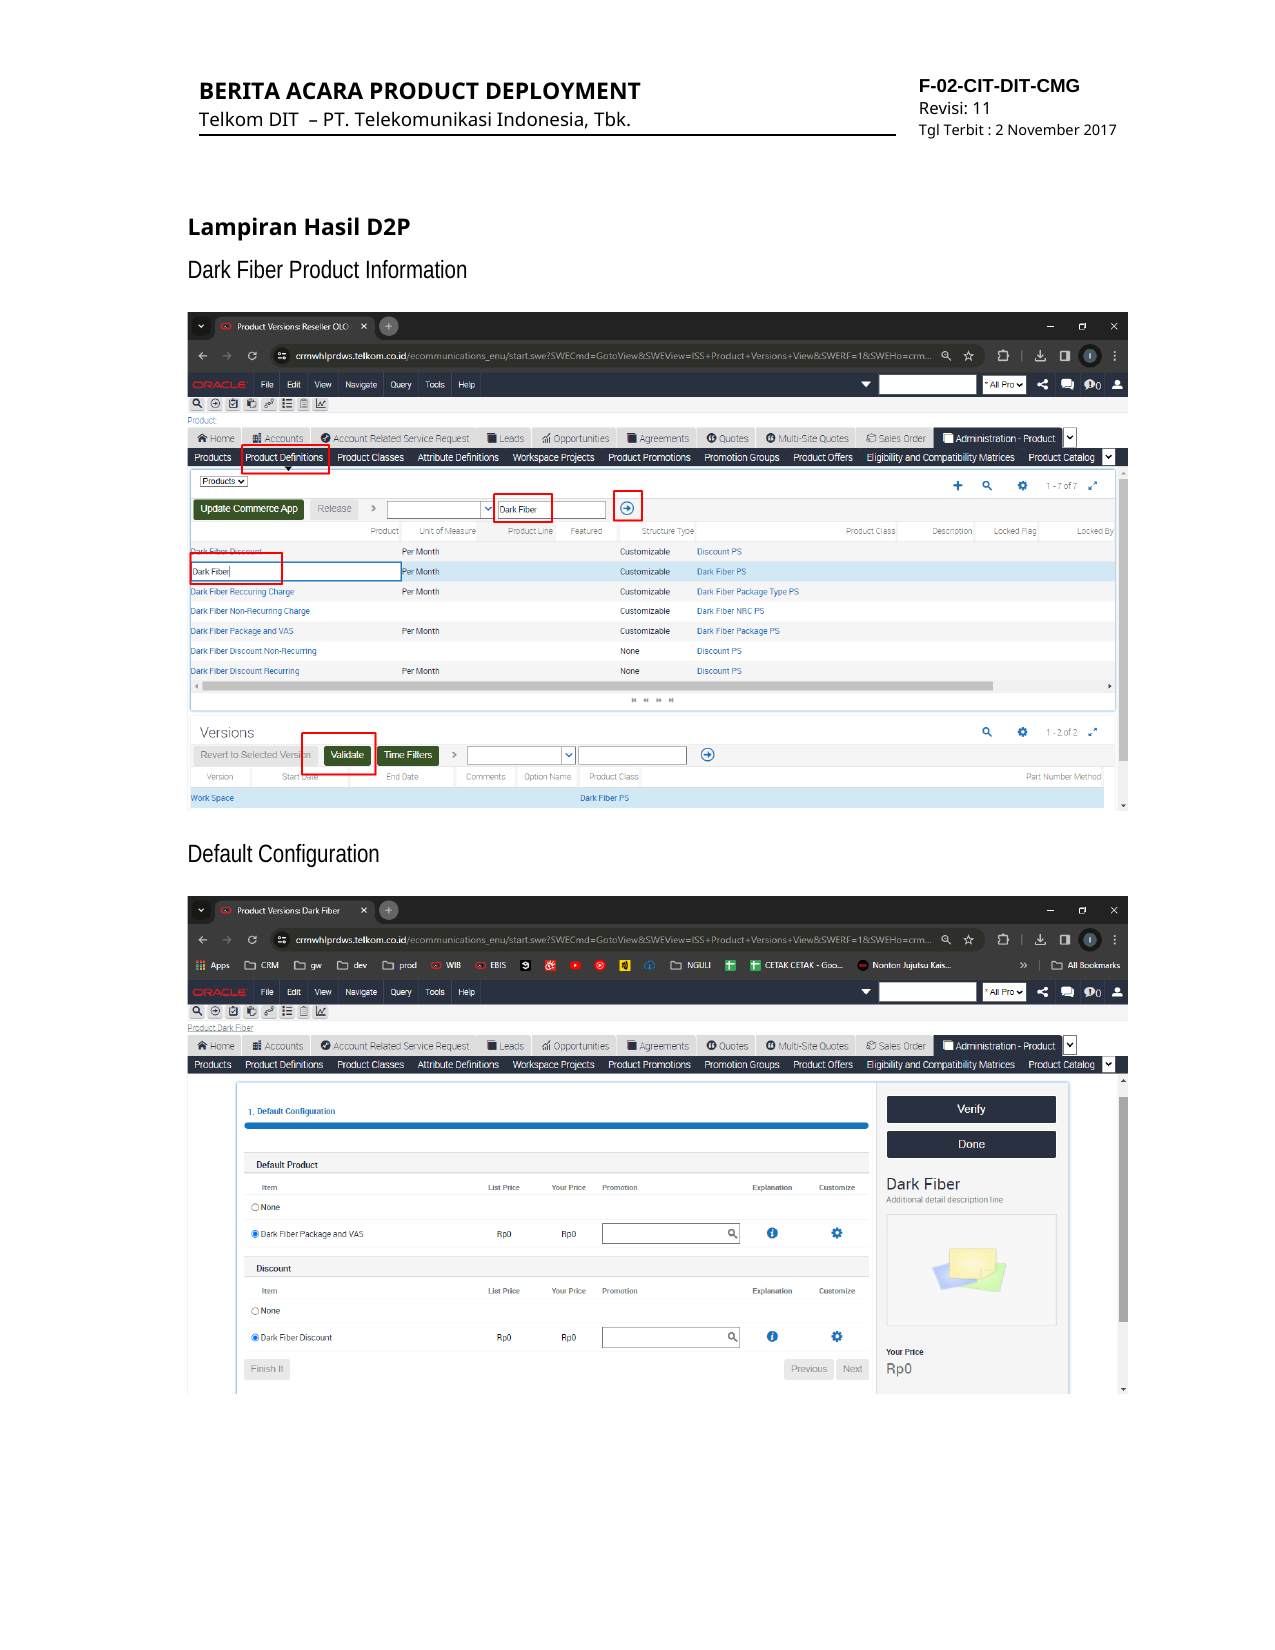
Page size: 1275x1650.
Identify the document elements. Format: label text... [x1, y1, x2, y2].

text Default Configuration [187, 839, 1125, 868]
text Dark Fiber Product Information [187, 255, 1125, 284]
picture [187, 312, 1128, 811]
picture [187, 896, 1128, 1394]
subtitle Lampiran Hasil D2P [187, 211, 1125, 242]
